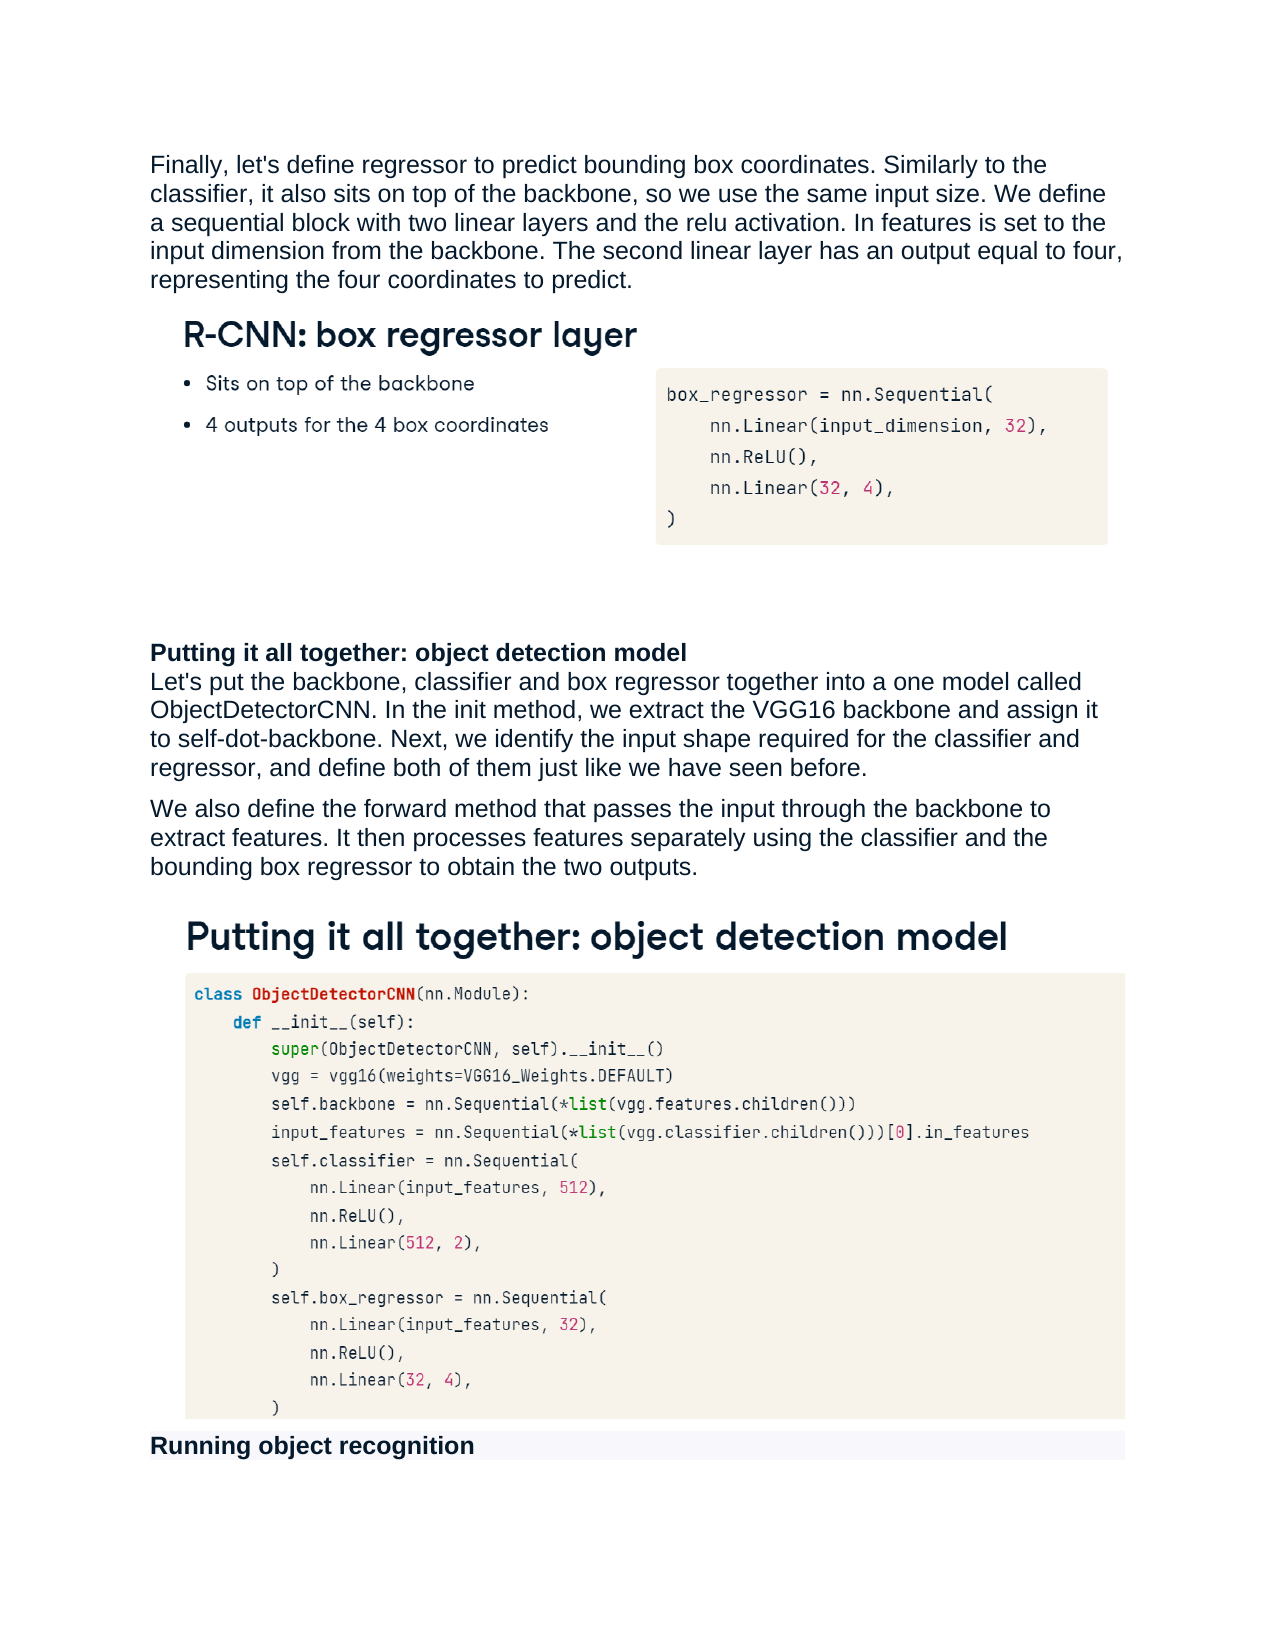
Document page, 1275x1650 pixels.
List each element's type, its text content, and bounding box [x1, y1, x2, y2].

text Running object recognition [150, 1431, 1125, 1460]
picture [150, 892, 1125, 1419]
text Let's put the backbone, classifier and box regressor together into a one model called ObjectDetectorCNN. In the init method, we extract the VGG16 backbone and assign it to self-dot-backbone. Next, we identify the input shape required for the classifier and regressor, and define both of them just like we have seen before. [150, 667, 1125, 782]
text Putting it all together: object detection model [150, 638, 1125, 667]
text Finally, let's define regressor to predict bounding box coordinates. Similarly to the classifier, it also sits on top of the backbone, so we use the same input size. We define a sequential block with two linear layers and the relu activation. In features is set to the input dimension from the backbone. The second linear layer has an output equal to four, representing the four coordinates to predict. [150, 150, 1125, 294]
text We also define the forward method that passes the input through the backbone to extract features. It then processes features separately using the classifier and the bounding box regressor to obtain the two outputs. [150, 794, 1125, 880]
picture [150, 306, 1125, 626]
